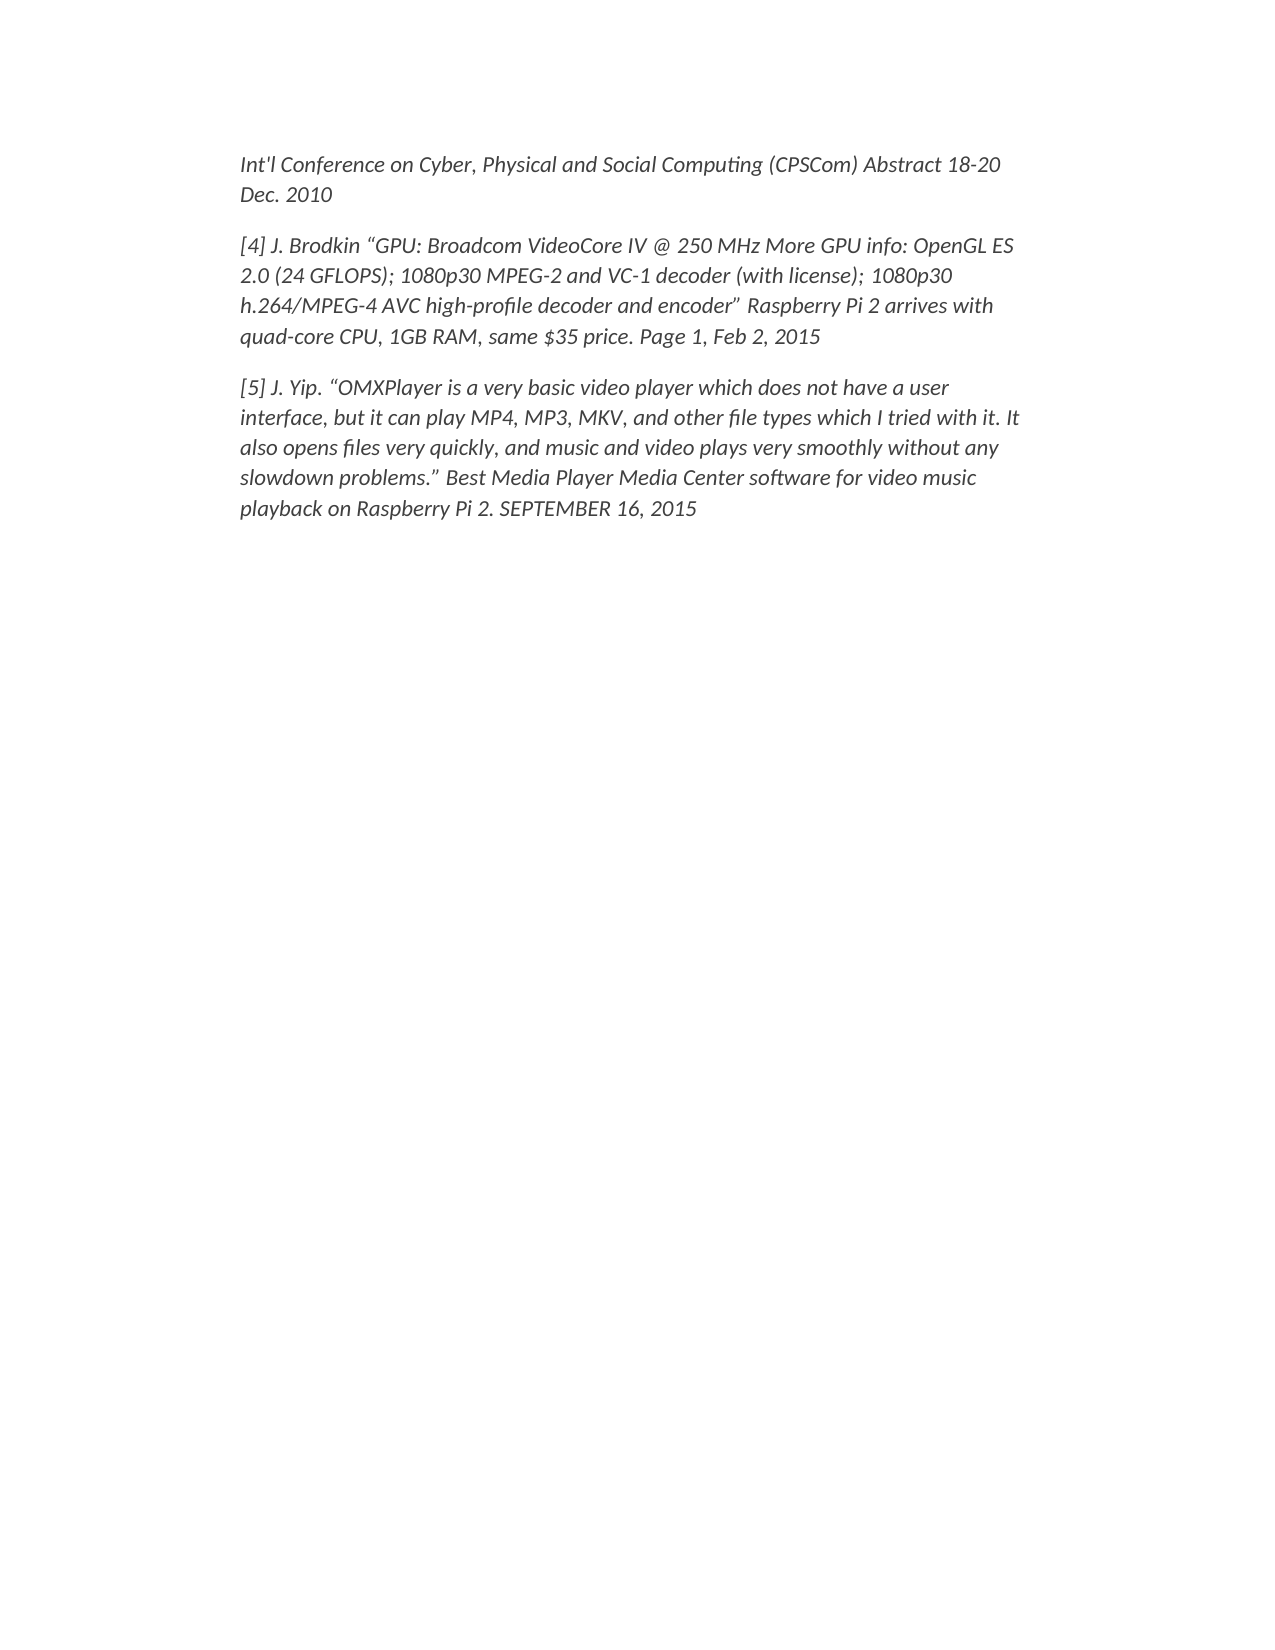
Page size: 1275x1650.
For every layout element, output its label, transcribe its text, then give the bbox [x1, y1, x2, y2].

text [240, 150, 1035, 208]
text [5] J. Yip. “OMXPlayer is a very basic video player which does not have a user interface, but it can play MP4, MP3, MKV, and other file types which I tried with it. It also opens files very quickly, and music and video plays very smoothly without any slowdown problems.” Best Media Player Media Center software for video music playback on Raspberry Pi 2. SEPTEMBER 16, 2015 [240, 373, 1035, 522]
text [4] J. Brodkin “GPU: Broadcom VideoCore IV @ 250 MHz More GPU info: OpenGL ES 2.0 (24 GFLOPS); 1080p30 MPEG-2 and VC-1 decoder (with license); ​1080p30 h.264/MPEG-4 AVC high-profile decoder and encoder” Raspberry Pi 2 arrives with quad-core CPU, 1GB RAM, same $35 price. Page 1, Feb 2, 2015 [240, 231, 1035, 350]
